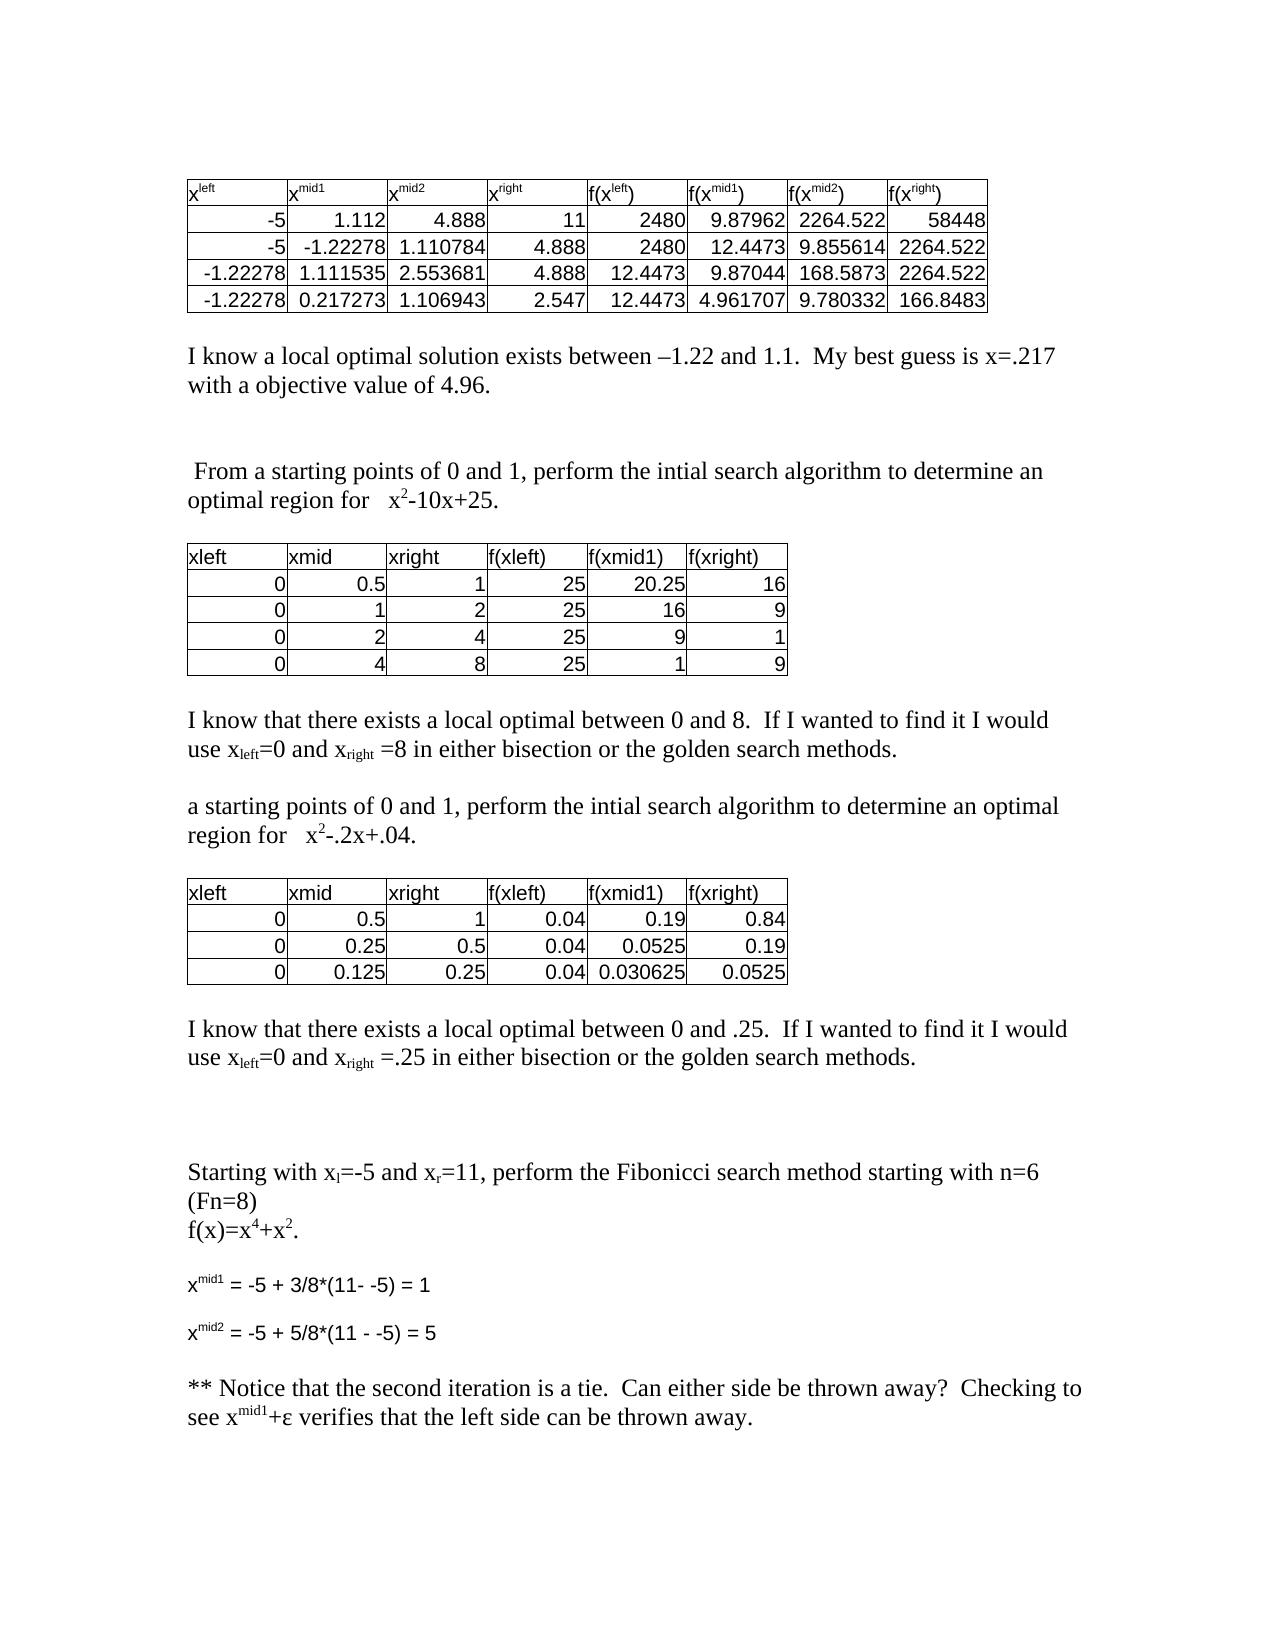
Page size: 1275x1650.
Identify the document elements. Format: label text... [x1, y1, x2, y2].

table_cell 0 [188, 650, 287, 675]
table_cell 4 [387, 623, 487, 649]
table_cell 0.19 [588, 905, 686, 931]
table_cell 25 [488, 597, 587, 622]
table_cell 1 [387, 570, 487, 596]
table_cell 0.030625 [588, 959, 686, 984]
table_cell 2264.522 [888, 233, 987, 258]
table_cell 168.5873 [788, 260, 887, 285]
table_cell 16 [588, 597, 686, 622]
table_header f(xright) [687, 879, 787, 904]
table_header xmid [288, 544, 386, 569]
table_cell 0.0525 [687, 959, 787, 984]
table_header xright [387, 879, 487, 904]
table_cell 0.84 [687, 905, 787, 931]
table_cell 9 [588, 623, 686, 649]
table_cell 1 [288, 597, 386, 622]
text I know that there exists a local optimal between 0 and .25. If I wanted to find it I would use xleft=0 and xright =.25 in either bisection or the golden search methods. [187, 1014, 1087, 1071]
table_cell 25 [488, 623, 587, 649]
table_cell 4 [288, 650, 386, 675]
table_cell 0.25 [288, 932, 386, 957]
table_header f(xmid1) [588, 879, 686, 904]
table_cell 0 [188, 570, 287, 596]
text xmid2 = -5 + 5/8*(11 - -5) = 5 [187, 1320, 1087, 1344]
table_cell 25 [488, 570, 587, 596]
table_cell 0 [188, 905, 287, 931]
table_cell 2 [387, 597, 487, 622]
table_cell -1.22278 [288, 233, 387, 258]
table_cell 9 [687, 597, 787, 622]
table_cell 9.780332 [788, 286, 887, 312]
table_cell 58448 [888, 206, 987, 232]
table_cell 1.111535 [288, 260, 387, 285]
text f(x)=x4+x2. [187, 1215, 1087, 1244]
table_header f(xright) [888, 180, 987, 205]
table_header f(xmid1) [588, 544, 686, 569]
table_cell 0.5 [387, 932, 487, 957]
table_header xleft [188, 879, 287, 904]
table_cell 1 [588, 650, 686, 675]
table_cell 9.855614 [788, 233, 887, 258]
table_cell 1.110784 [388, 233, 487, 258]
table_cell -1.22278 [188, 260, 287, 285]
table_cell 0 [188, 959, 287, 984]
table_header f(xleft) [488, 544, 587, 569]
table_cell 0.0525 [588, 932, 686, 957]
table_cell 0.04 [488, 959, 587, 984]
table_header xright [488, 180, 587, 205]
text ** Notice that the second iteration is a tie. Can either side be thrown away? Checking to see xmid1+ε verifies that the left side can be thrown away. [187, 1373, 1087, 1431]
table_cell 12.4473 [588, 286, 687, 312]
table_cell 4.888 [388, 206, 487, 232]
text I know a local optimal solution exists between –1.22 and 1.1. My best guess is x=.217 with a objective value of 4.96. [187, 341, 1087, 399]
table_cell -1.22278 [188, 286, 287, 312]
table_cell 12.4473 [588, 260, 687, 285]
table_cell -5 [188, 233, 287, 258]
table_header f(xmid1) [688, 180, 787, 205]
table_header f(xmid2) [788, 180, 887, 205]
table_header f(xleft) [488, 879, 587, 904]
table_cell 0.5 [288, 570, 386, 596]
table_header f(xleft) [588, 180, 687, 205]
table_cell 1 [687, 623, 787, 649]
table_header xmid2 [388, 180, 487, 205]
table_cell 20.25 [588, 570, 686, 596]
table_cell 2 [288, 623, 386, 649]
table_cell 12.4473 [688, 233, 787, 258]
text xmid1 = -5 + 3/8*(11- -5) = 1 [187, 1272, 1087, 1296]
text a starting points of 0 and 1, perform the intial search algorithm to determine an optimal region for x2-.2x+.04. [187, 791, 1087, 849]
text Starting with xl=-5 and xr=11, perform the Fibonicci search method starting with n=6 (Fn=8) [187, 1157, 1087, 1215]
table_cell 0.19 [687, 932, 787, 957]
table_cell 11 [488, 206, 587, 232]
table_cell 0 [188, 623, 287, 649]
table_header xleft [188, 544, 287, 569]
table_cell -5 [188, 206, 287, 232]
table_cell 0.217273 [288, 286, 387, 312]
table_header xmid [288, 879, 386, 904]
table_cell 2480 [588, 206, 687, 232]
text From a starting points of 0 and 1, perform the intial search algorithm to determine an optimal region for x2-10x+25. [187, 456, 1087, 514]
table_header xmid1 [288, 180, 387, 205]
table_cell 0.04 [488, 932, 587, 957]
table_cell 25 [488, 650, 587, 675]
table_cell 0.25 [387, 959, 487, 984]
table_cell 2264.522 [788, 206, 887, 232]
table_cell 2264.522 [888, 260, 987, 285]
table_header xright [387, 544, 487, 569]
table_cell 9 [687, 650, 787, 675]
table_cell 0 [188, 932, 287, 957]
table_cell 4.888 [488, 233, 587, 258]
table_cell 0.5 [288, 905, 386, 931]
text I know that there exists a local optimal between 0 and 8. If I wanted to find it I would use xleft=0 and xright =8 in either bisection or the golden search methods. [187, 705, 1087, 763]
table_cell 1 [387, 905, 487, 931]
table_cell 4.888 [488, 260, 587, 285]
table_cell 16 [687, 570, 787, 596]
table_cell 166.8483 [888, 286, 987, 312]
table_cell 2480 [588, 233, 687, 258]
table_cell 9.87962 [688, 206, 787, 232]
table_cell 0.125 [288, 959, 386, 984]
table_cell 8 [387, 650, 487, 675]
table_cell 1.112 [288, 206, 387, 232]
table_cell 2.553681 [388, 260, 487, 285]
table_cell 9.87044 [688, 260, 787, 285]
table_cell 1.106943 [388, 286, 487, 312]
table_header xleft [188, 180, 287, 205]
table_cell 2.547 [488, 286, 587, 312]
table_cell 4.961707 [688, 286, 787, 312]
table_cell 0.04 [488, 905, 587, 931]
table_cell 0 [188, 597, 287, 622]
table_header f(xright) [687, 544, 787, 569]
